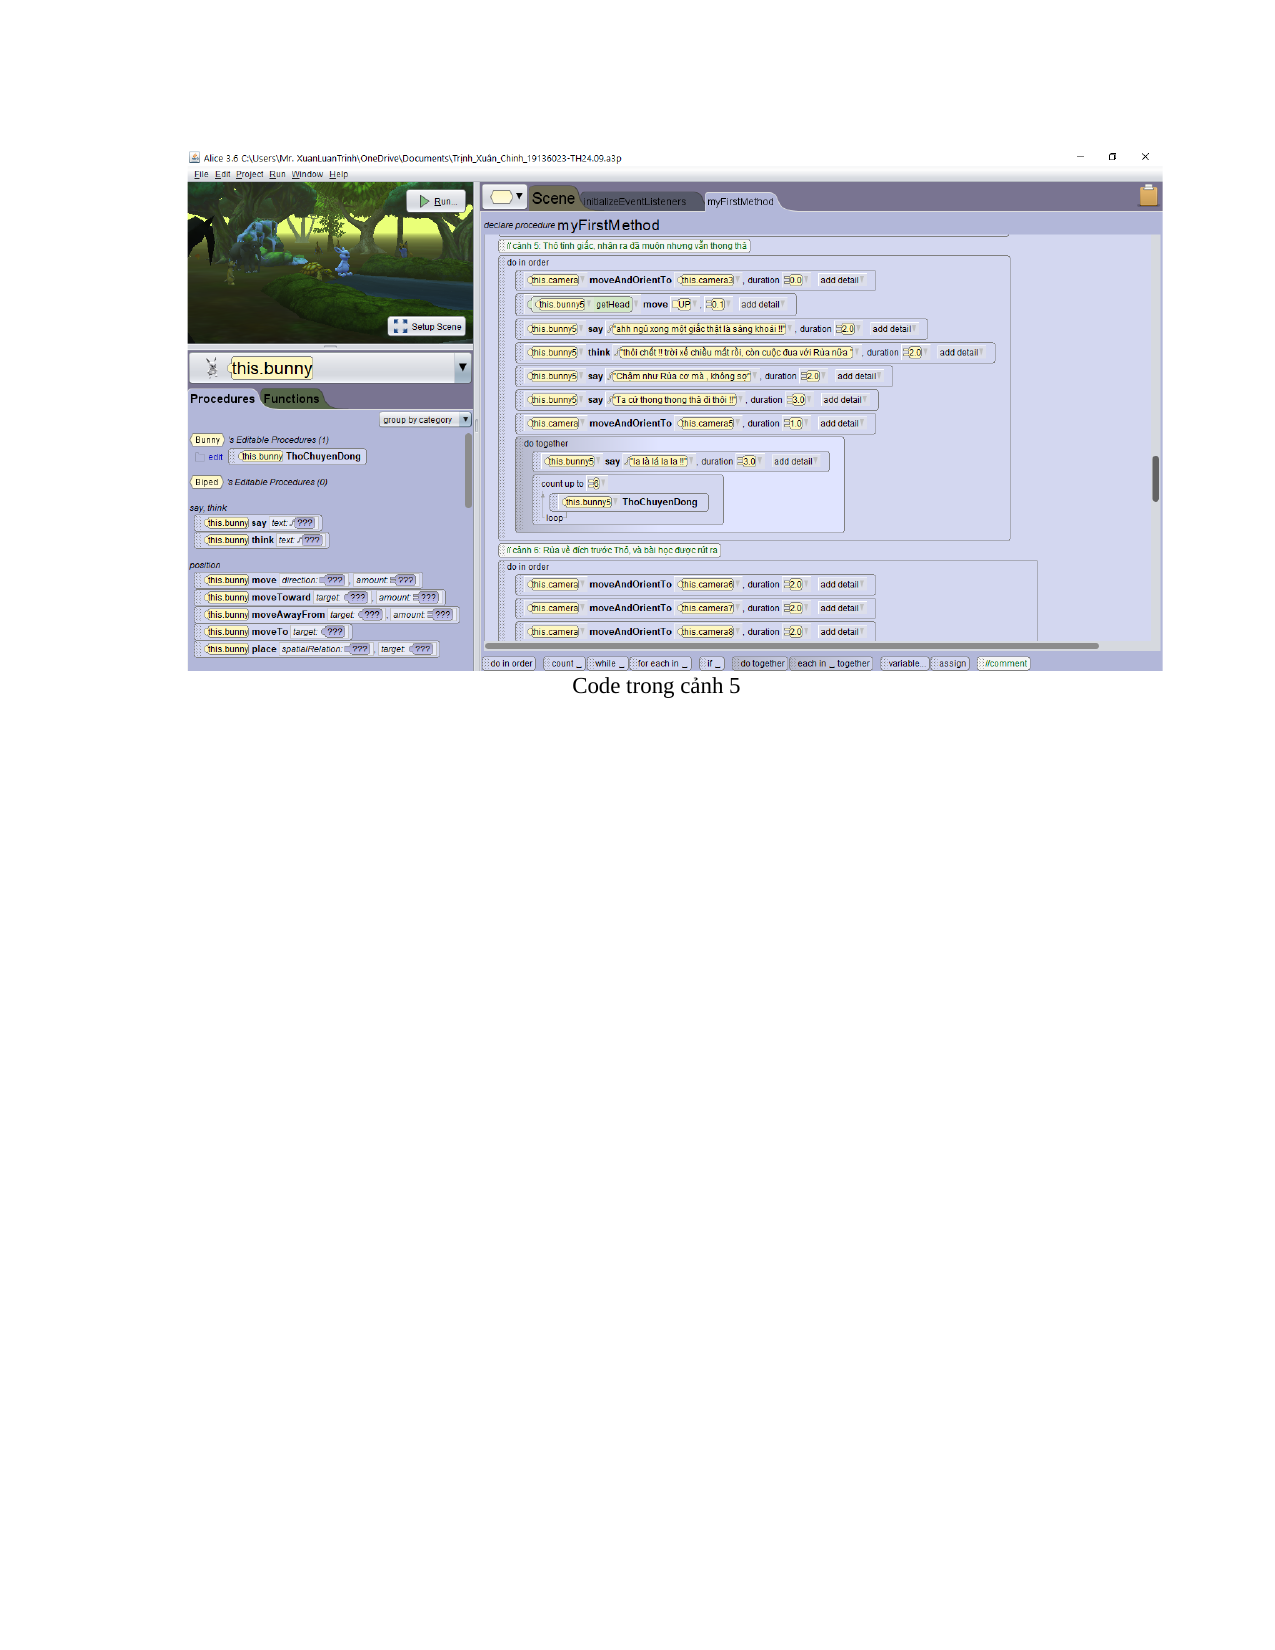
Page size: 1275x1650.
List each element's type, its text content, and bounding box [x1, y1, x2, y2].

picture [187, 150, 1163, 671]
text Code trong cảnh 4Code trong cảnh 5 [187, 671, 1125, 699]
